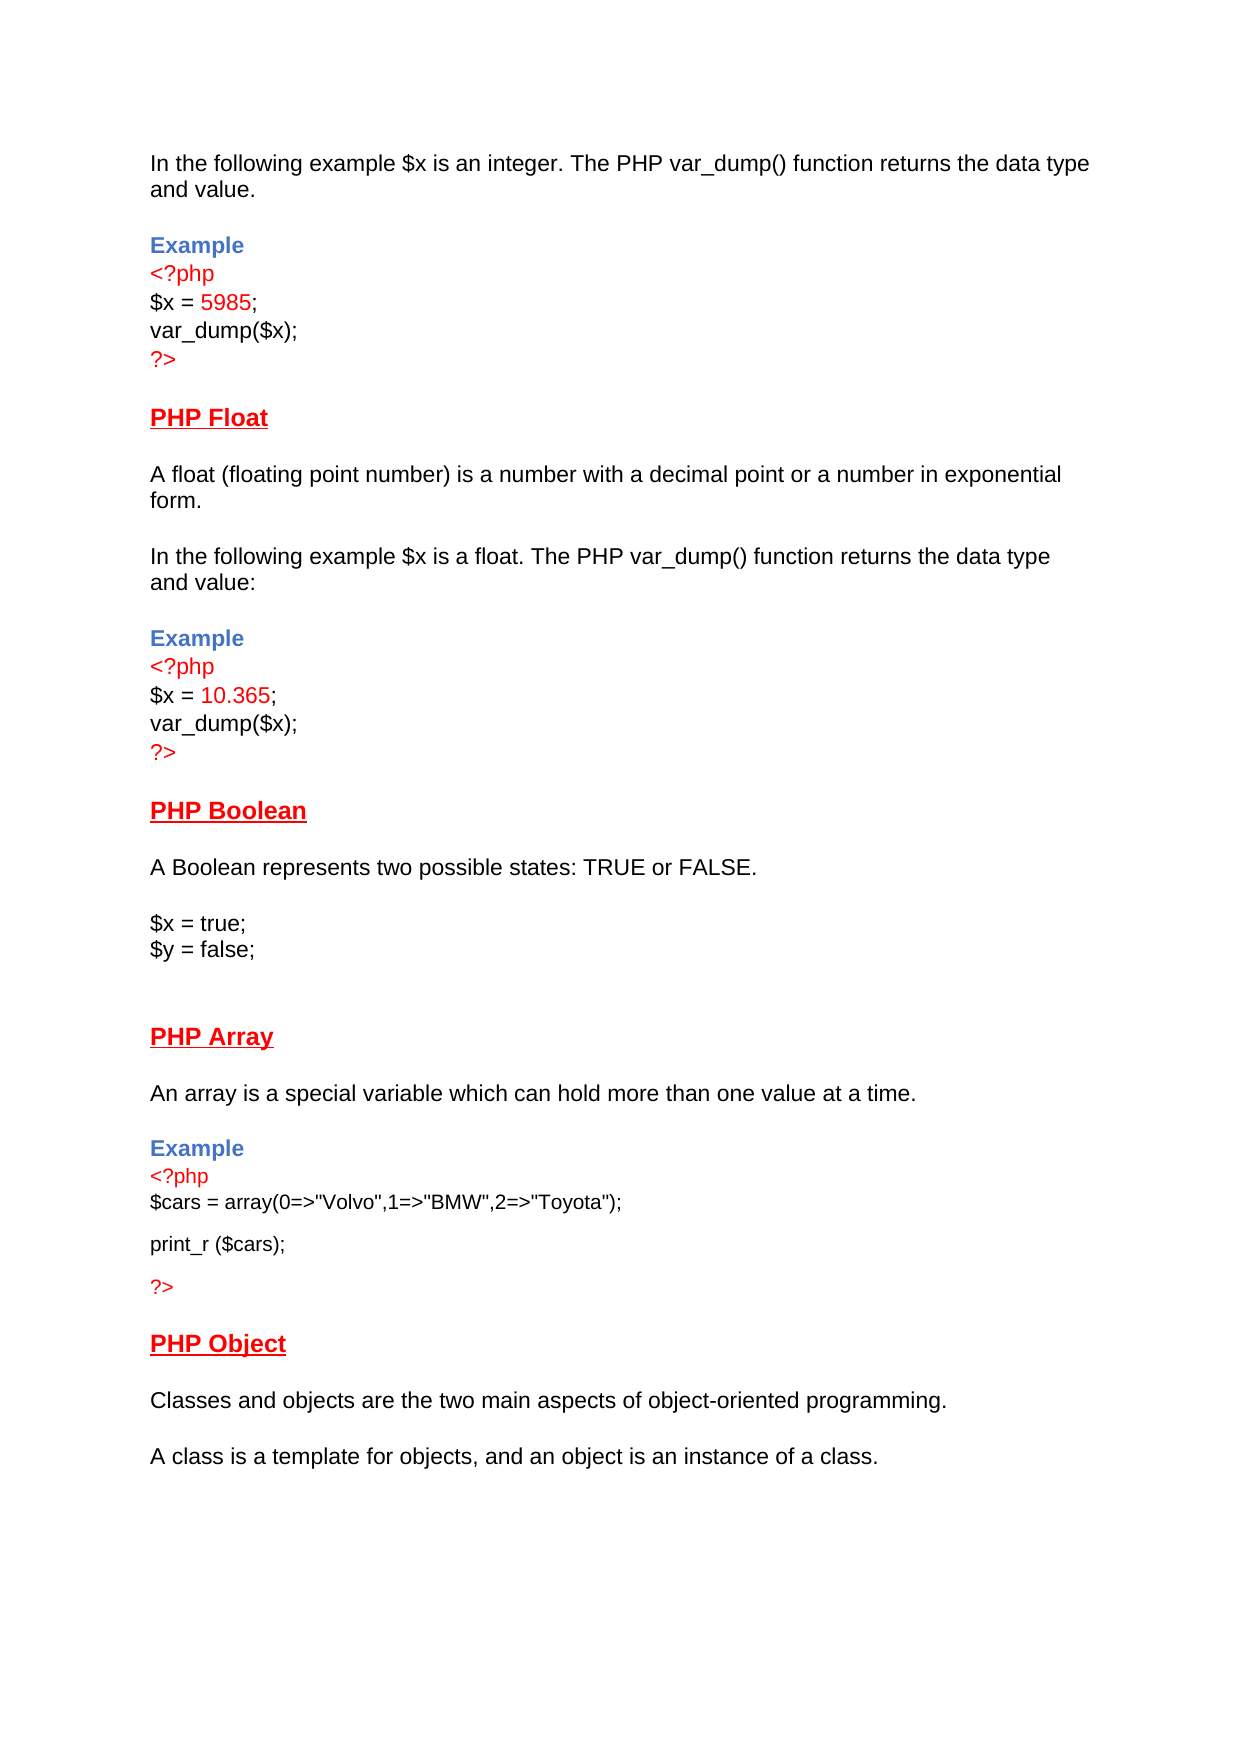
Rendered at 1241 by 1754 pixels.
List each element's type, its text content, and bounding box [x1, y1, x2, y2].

subtitle Example [150, 625, 1090, 651]
text print_r ($cars); [150, 1232, 1090, 1256]
text $x = true; $y = false; [150, 910, 1090, 962]
text In the following example $x is an integer. The PHP var_dump() function returns the data type and value. [150, 150, 1090, 203]
subtitle PHP Array [150, 1022, 1090, 1051]
text In the following example $x is a float. The PHP var_dump() function returns the data type and value: [150, 543, 1090, 596]
text <?php $x = 10.365; var_dump($x); ?> [150, 653, 1090, 765]
text A class is a template for objects, and an object is an instance of a class. [150, 1443, 1090, 1469]
text A Boolean represents two possible states: TRUE or FALSE. [150, 854, 1090, 881]
text A float (floating point number) is a number with a decimal point or a number in exponential form. [150, 461, 1090, 514]
text <?php $x = 5985; var_dump($x); ?> [150, 260, 1090, 372]
subtitle Example [150, 1135, 1090, 1162]
text An array is a special variable which can hold more than one value at a time. [150, 1080, 1090, 1106]
text Classes and objects are the two main aspects of object-oriented programming. [150, 1387, 1090, 1414]
subtitle PHP Float [150, 403, 1090, 432]
text PHP Object [150, 1329, 1090, 1358]
text ?> [150, 1274, 1090, 1298]
text PHP Boolean [150, 796, 1090, 825]
text <?php $cars = array(0=>"Volvo",1=>"BMW",2=>"Toyota"); [150, 1164, 1090, 1213]
subtitle Example [150, 232, 1090, 258]
